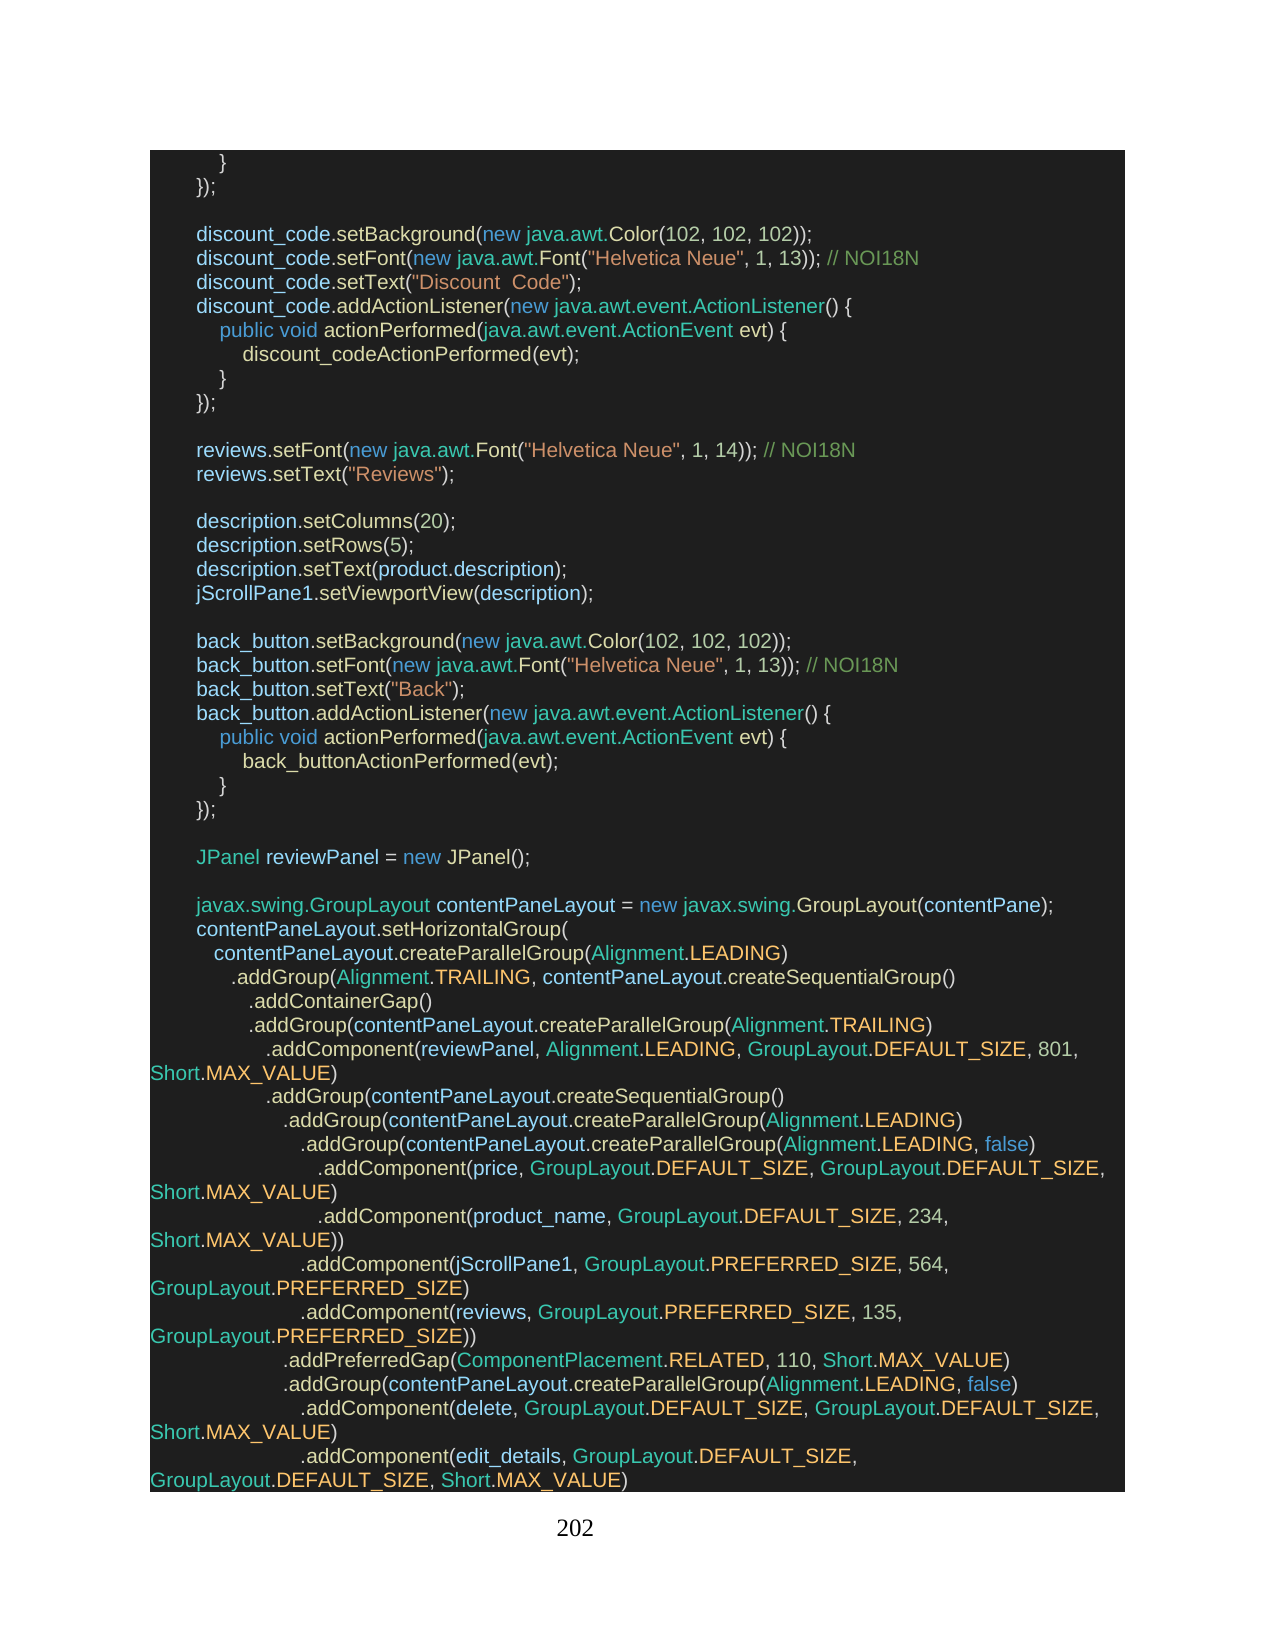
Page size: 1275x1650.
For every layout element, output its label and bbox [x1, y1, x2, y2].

text [150, 150, 1125, 1492]
